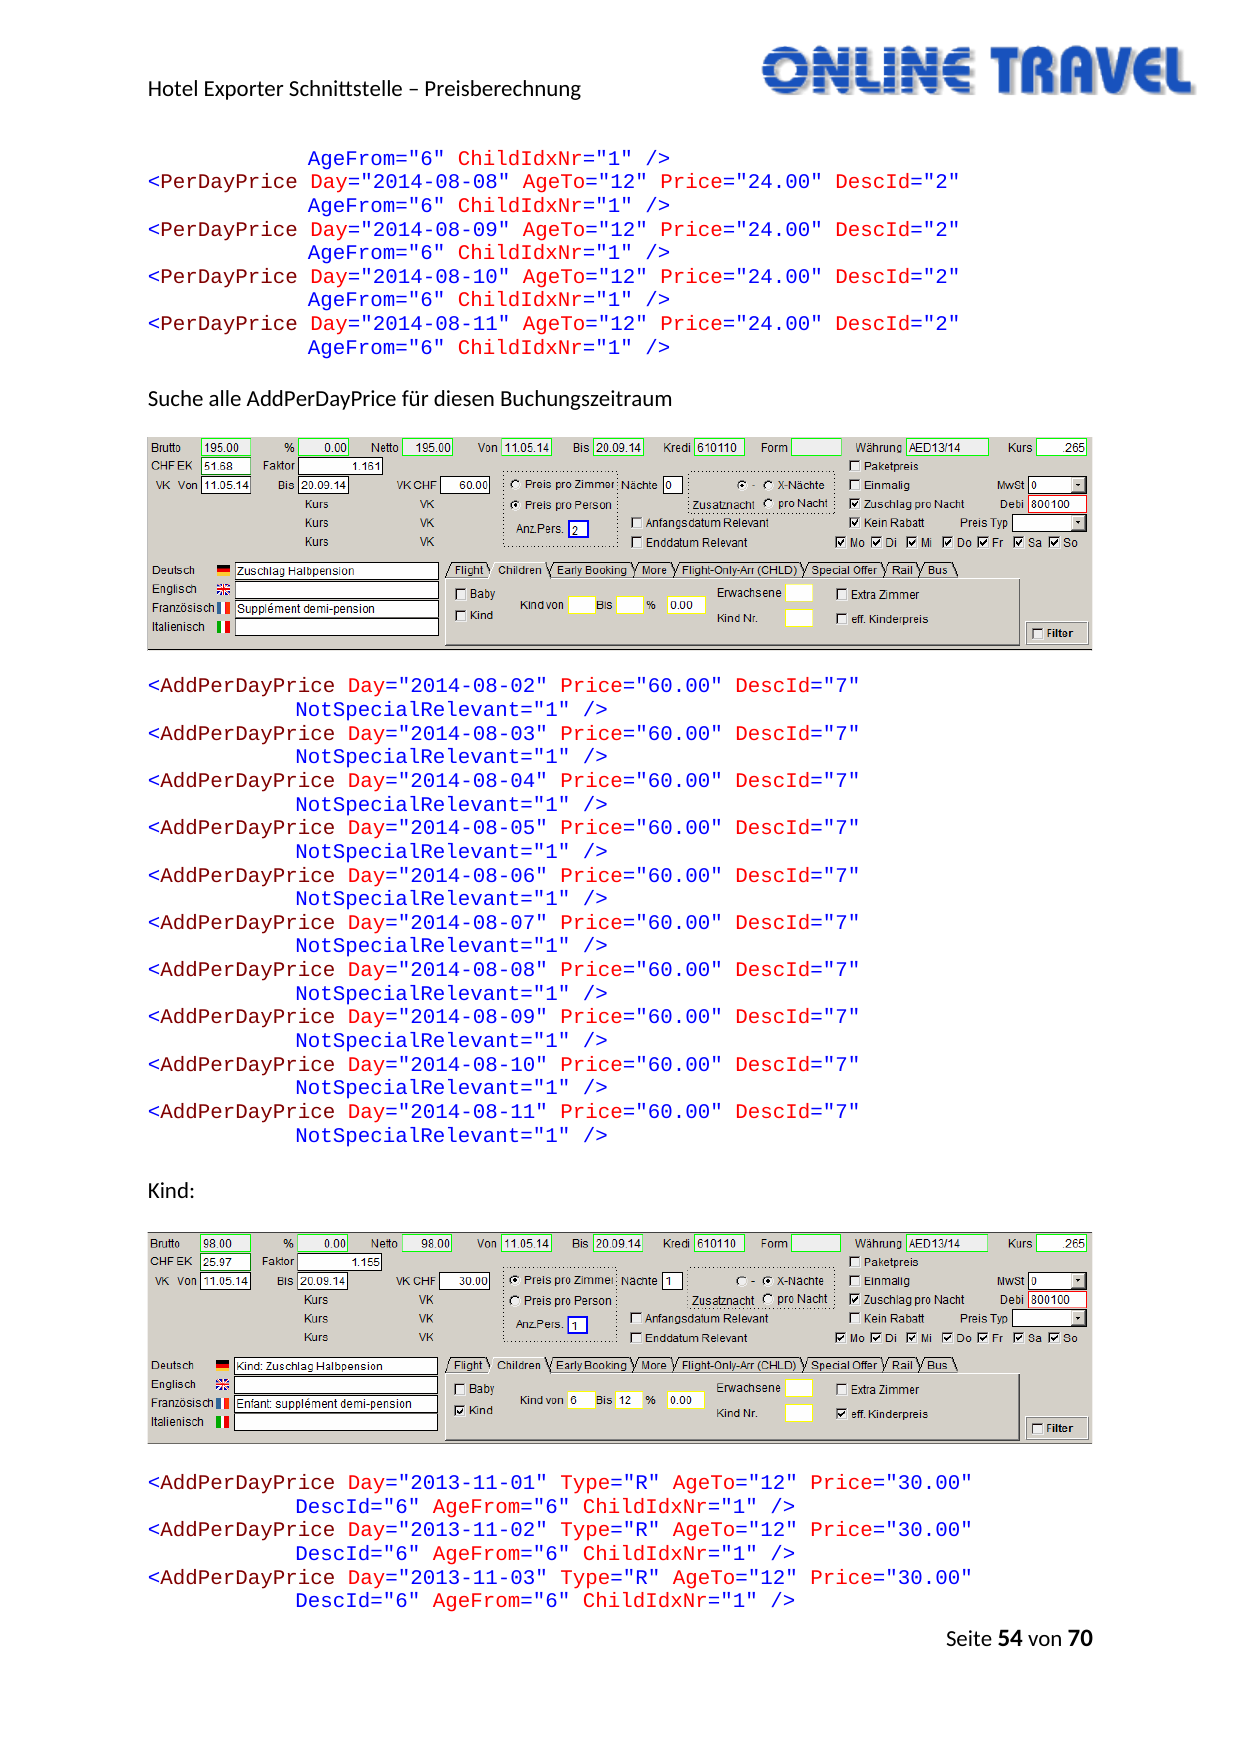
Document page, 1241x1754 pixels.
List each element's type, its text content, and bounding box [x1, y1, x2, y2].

text Suche alle AddPerDayPrice für diesen Buchungszeitraum [148, 384, 1093, 412]
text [148, 1590, 1093, 1614]
text NotSpecialRelevant="1" /> [148, 794, 1093, 817]
text NotSpecialRelevant="1" /> [148, 936, 1093, 959]
text NotSpecialRelevant="1" /> [148, 888, 1093, 912]
picture [760, 42, 1198, 96]
text <PerDayPrice Day="2014-08-10" AgeTo="12" Price="24.00" DescId="2" [148, 266, 1093, 289]
picture [147, 437, 1093, 651]
picture [147, 1232, 1093, 1444]
text AgeFrom="6" ChildIdxNr="1" /> [148, 242, 1093, 266]
text <AddPerDayPrice Day="2014-08-07" Price="60.00" DescId="7" [148, 912, 1093, 936]
text NotSpecialRelevant="1" /> [148, 1125, 1093, 1148]
text <AddPerDayPrice Day="2014-08-04" Price="60.00" DescId="7" [148, 770, 1093, 794]
text NotSpecialRelevant="1" /> [148, 1030, 1093, 1054]
text NotSpecialRelevant="1" /> [148, 983, 1093, 1006]
text <AddPerDayPrice Day="2014-08-02" Price="60.00" DescId="7" [148, 675, 1093, 699]
text NotSpecialRelevant="1" /> [148, 1077, 1093, 1101]
text <AddPerDayPrice Day="2013-11-02" Type="R" AgeTo="12" Price="30.00" [148, 1519, 1093, 1543]
text <AddPerDayPrice Day="2014-08-06" Price="60.00" DescId="7" [148, 864, 1093, 888]
text <AddPerDayPrice Day="2014-08-10" Price="60.00" DescId="7" [148, 1054, 1093, 1077]
text <PerDayPrice Day="2014-08-08" AgeTo="12" Price="24.00" DescId="2" [148, 171, 1093, 195]
text AgeFrom="6" ChildIdxNr="1" /> [148, 148, 1093, 171]
text DescId="6" AgeFrom="6" ChildIdxNr="1" /> [148, 1496, 1093, 1519]
text <AddPerDayPrice Day="2014-08-09" Price="60.00" DescId="7" [148, 1006, 1093, 1030]
text AgeFrom="6" ChildIdxNr="1" /> [148, 195, 1093, 218]
text AgeFrom="6" ChildIdxNr="1" /> [148, 289, 1093, 313]
text <AddPerDayPrice Day="2013-11-03" Type="R" AgeTo="12" Price="30.00" [148, 1567, 1093, 1590]
text AgeFrom="6" ChildIdxNr="1" /> [148, 337, 1093, 360]
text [148, 1543, 1093, 1567]
text <AddPerDayPrice Day="2013-11-01" Type="R" AgeTo="12" Price="30.00" [148, 1472, 1093, 1496]
text <AddPerDayPrice Day="2014-08-11" Price="60.00" DescId="7" [148, 1101, 1093, 1125]
text <AddPerDayPrice Day="2014-08-03" Price="60.00" DescId="7" [148, 723, 1093, 746]
text NotSpecialRelevant="1" /> [148, 841, 1093, 864]
text <AddPerDayPrice Day="2014-08-05" Price="60.00" DescId="7" [148, 817, 1093, 841]
text <PerDayPrice Day="2014-08-11" AgeTo="12" Price="24.00" DescId="2" [148, 313, 1093, 337]
text NotSpecialRelevant="1" /> [148, 699, 1093, 723]
text <AddPerDayPrice Day="2014-08-08" Price="60.00" DescId="7" [148, 959, 1093, 983]
text Kind: [148, 1176, 1093, 1204]
text NotSpecialRelevant="1" /> [148, 746, 1093, 770]
text <PerDayPrice Day="2014-08-09" AgeTo="12" Price="24.00" DescId="2" [148, 218, 1093, 242]
